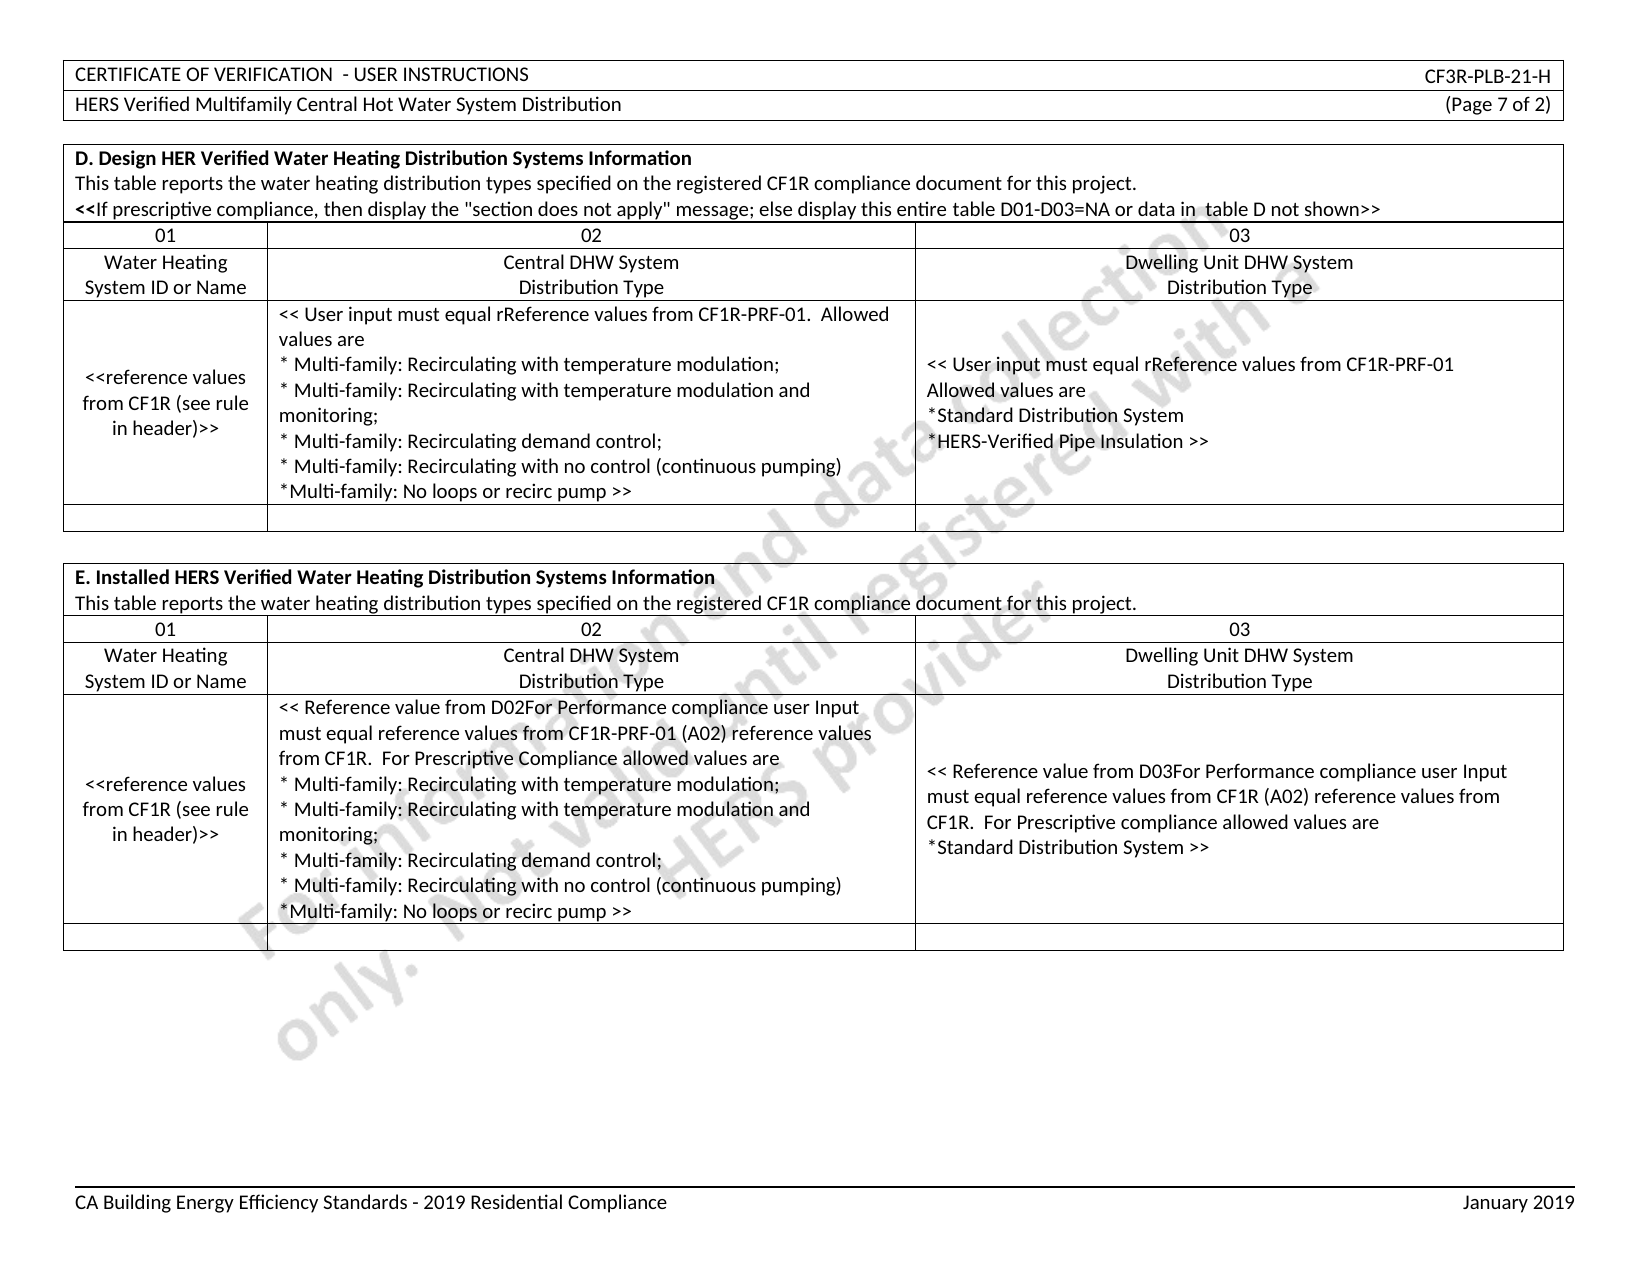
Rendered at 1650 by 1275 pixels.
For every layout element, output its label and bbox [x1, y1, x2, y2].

table_header [64, 564, 1563, 615]
table_header [64, 145, 1563, 221]
table_cell [916, 223, 1563, 248]
table_cell [64, 505, 267, 531]
table_cell [64, 301, 267, 504]
table_cell [916, 301, 1563, 504]
table_cell [64, 249, 267, 300]
table_cell [64, 616, 267, 642]
table_cell [64, 695, 267, 923]
table_cell [268, 249, 915, 300]
table_cell [268, 695, 915, 923]
table_cell [268, 924, 915, 950]
table_cell [916, 695, 1563, 923]
table_cell [64, 223, 267, 248]
table_cell [268, 301, 915, 504]
table_cell [268, 505, 915, 531]
table_cell [916, 505, 1563, 531]
table_cell [916, 249, 1563, 300]
table_cell [916, 616, 1563, 642]
table_cell [268, 616, 915, 642]
table_cell [268, 643, 915, 693]
table_cell [64, 643, 267, 693]
table_cell [916, 643, 1563, 693]
table_cell [268, 223, 915, 248]
table_cell [916, 924, 1563, 950]
table_cell [64, 924, 267, 950]
